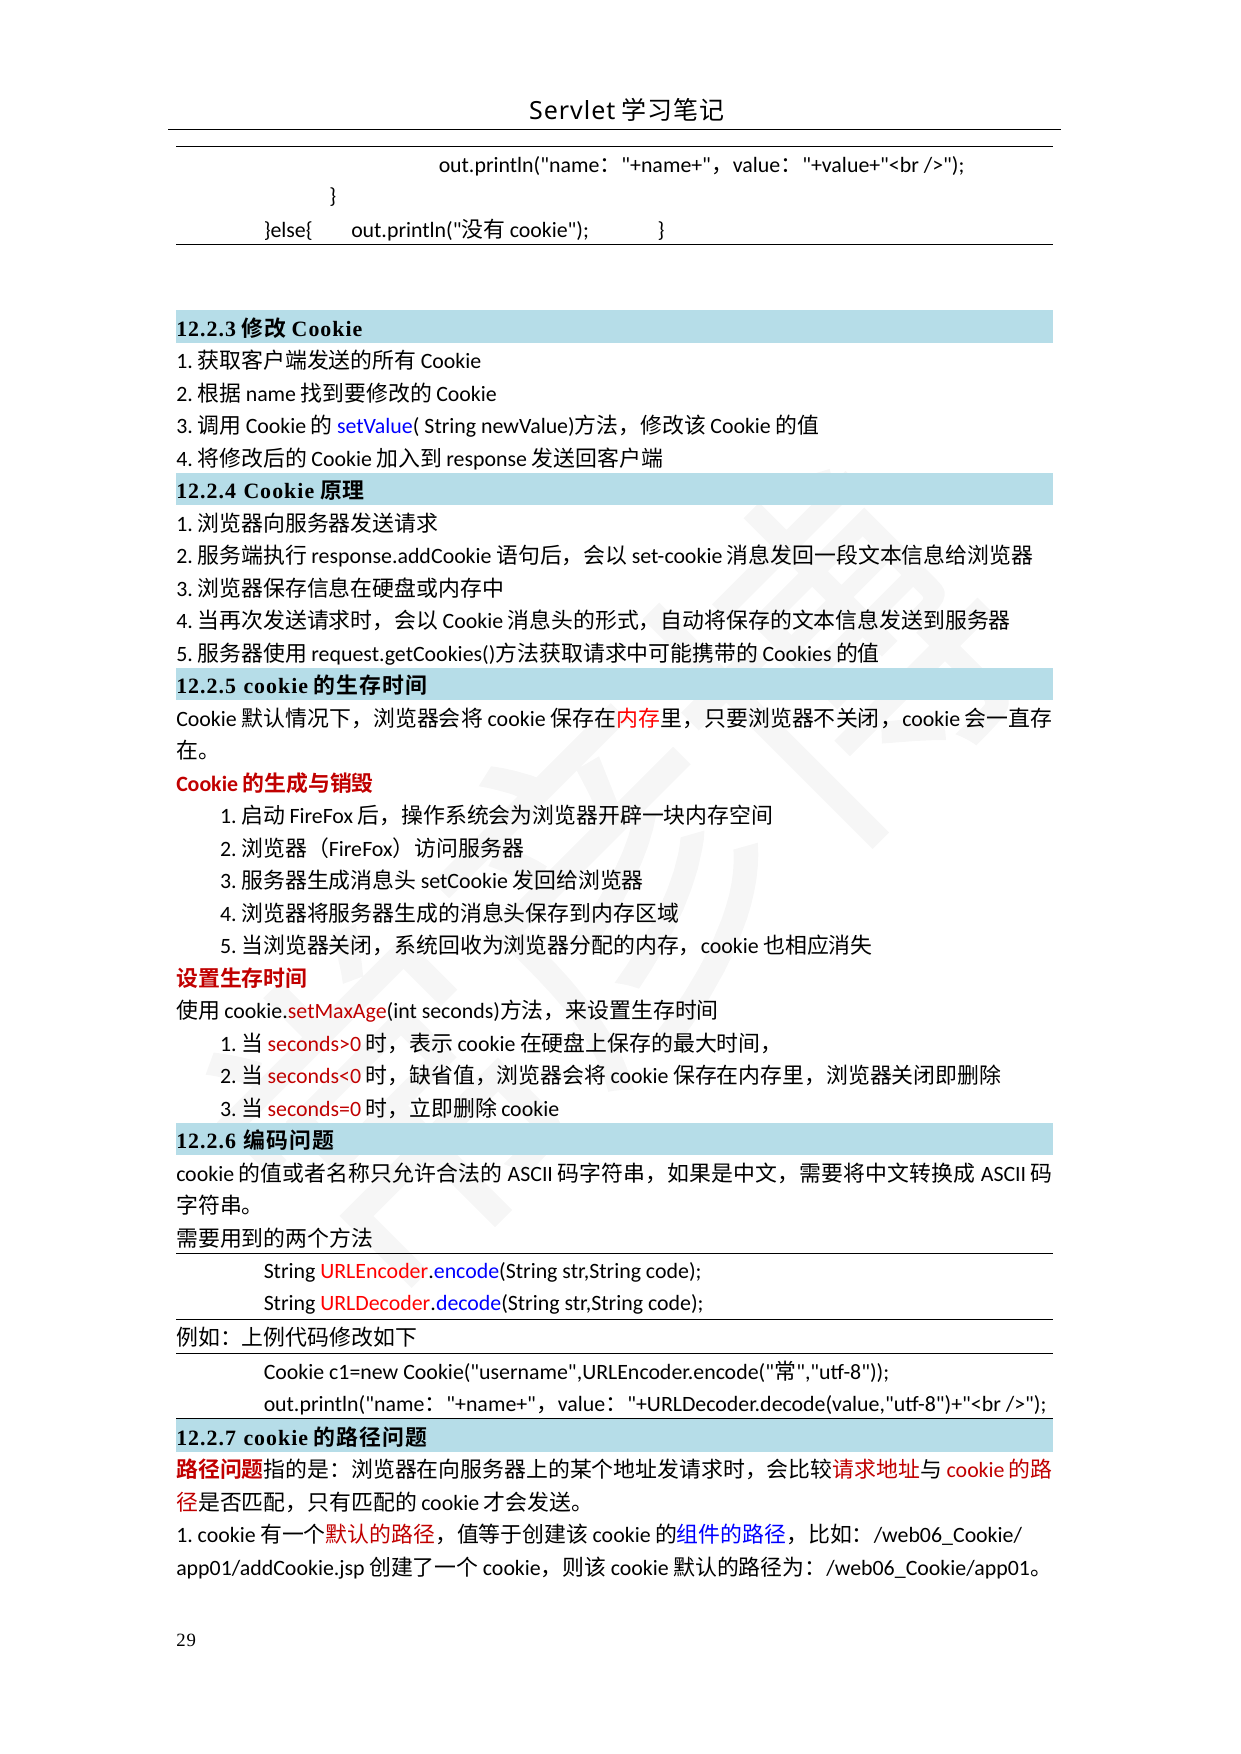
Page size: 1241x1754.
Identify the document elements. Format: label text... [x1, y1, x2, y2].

text 1. 当seconds>0时，表示cookie在硬盘上保存的最大时间， [220, 1025, 1053, 1058]
text 5. 服务器使用request.getCookies()方法获取请求中可能携带的Cookies的值 [176, 635, 1053, 668]
subtitle 12.2.6 编码问题 [176, 1123, 1053, 1155]
text 设置生存时间 [176, 960, 1053, 993]
text Cookie c1=new Cookie("username",URLEncoder.encode("常","utf-8")); [176, 1354, 1053, 1385]
subtitle 12.2.7 cookie的路径问题 [176, 1419, 1053, 1452]
text 3. 当seconds=0时，立即删除cookie [220, 1090, 1053, 1123]
text out.println("name："+name+"，value："+URLDecoder.decode(value,"utf-8")+"<br />"); [176, 1385, 1053, 1418]
text 使用cookie.setMaxAge(int seconds)方法，来设置生存时间 [176, 993, 1053, 1025]
text 4. 将修改后的Cookie加入到response发送回客户端 [176, 440, 1053, 473]
text 3. 调用Cookie的setValue( String newValue)方法，修改该Cookie的值 [176, 408, 1053, 440]
text Cookie的生成与销毁 [176, 765, 1053, 798]
text 例如：上例代码修改如下 [176, 1320, 1053, 1352]
text 1. cookie有一个默认的路径，值等于创建该cookie的组件的路径，比如：/web06_Cookie/ [176, 1517, 1053, 1549]
text 2. 服务端执行response.addCookie语句后，会以set-cookie消息发回一段文本信息给浏览器 [176, 538, 1053, 570]
text 2. 根据name找到要修改的Cookie [176, 375, 1053, 408]
text 3. 服务器生成消息头setCookie发回给浏览器 [220, 863, 1053, 895]
text app01/addCookie.jsp创建了一个cookie，则该cookie默认的路径为：/web06_Cookie/app01。 [176, 1549, 1053, 1582]
text 3. 浏览器保存信息在硬盘或内存中 [176, 570, 1053, 603]
text 4. 当再次发送请求时，会以Cookie消息头的形式，自动将保存的文本信息发送到服务器 [176, 603, 1053, 635]
text 5. 当浏览器关闭，系统回收为浏览器分配的内存，cookie也相应消失 [220, 928, 1053, 960]
text 2. 浏览器（FireFox）访问服务器 [220, 830, 1053, 863]
subtitle 12.2.5 cookie的生存时间 [176, 668, 1053, 700]
text cookie的值或者名称只允许合法的ASCII码字符串，如果是中文，需要将中文转换成ASCII码字符串。 [176, 1155, 1053, 1220]
text }else{ out.println("没有cookie"); } [176, 211, 1053, 244]
subtitle 12.2.3修改Cookie [176, 310, 1053, 343]
text 1. 获取客户端发送的所有Cookie [176, 343, 1053, 375]
subtitle 12.2.4 Cookie原理 [176, 473, 1053, 505]
text out.println("name："+name+"，value："+value+"<br />"); [176, 147, 1053, 179]
text 2. 当seconds<0时，缺省值，浏览器会将cookie保存在内存里，浏览器关闭即删除 [220, 1058, 1053, 1090]
text 1. 启动FireFox后，操作系统会为浏览器开辟一块内存空间 [220, 798, 1053, 830]
text String URLEncoder.encode(String str,String code); [176, 1254, 1053, 1285]
text 路径问题指的是：浏览器在向服务器上的某个地址发请求时，会比较请求地址与cookie的路径是否匹配，只有匹配的cookie才会发送。 [176, 1452, 1053, 1517]
text String URLDecoder.decode(String str,String code); [176, 1285, 1053, 1319]
text 4. 浏览器将服务器生成的消息头保存到内存区域 [220, 895, 1053, 928]
text 1. 浏览器向服务器发送请求 [176, 505, 1053, 538]
text Cookie默认情况下，浏览器会将cookie保存在内存里，只要浏览器不关闭，cookie会一直存在。 [176, 700, 1053, 765]
text } [176, 179, 1053, 211]
text 需要用到的两个方法 [176, 1220, 1053, 1253]
